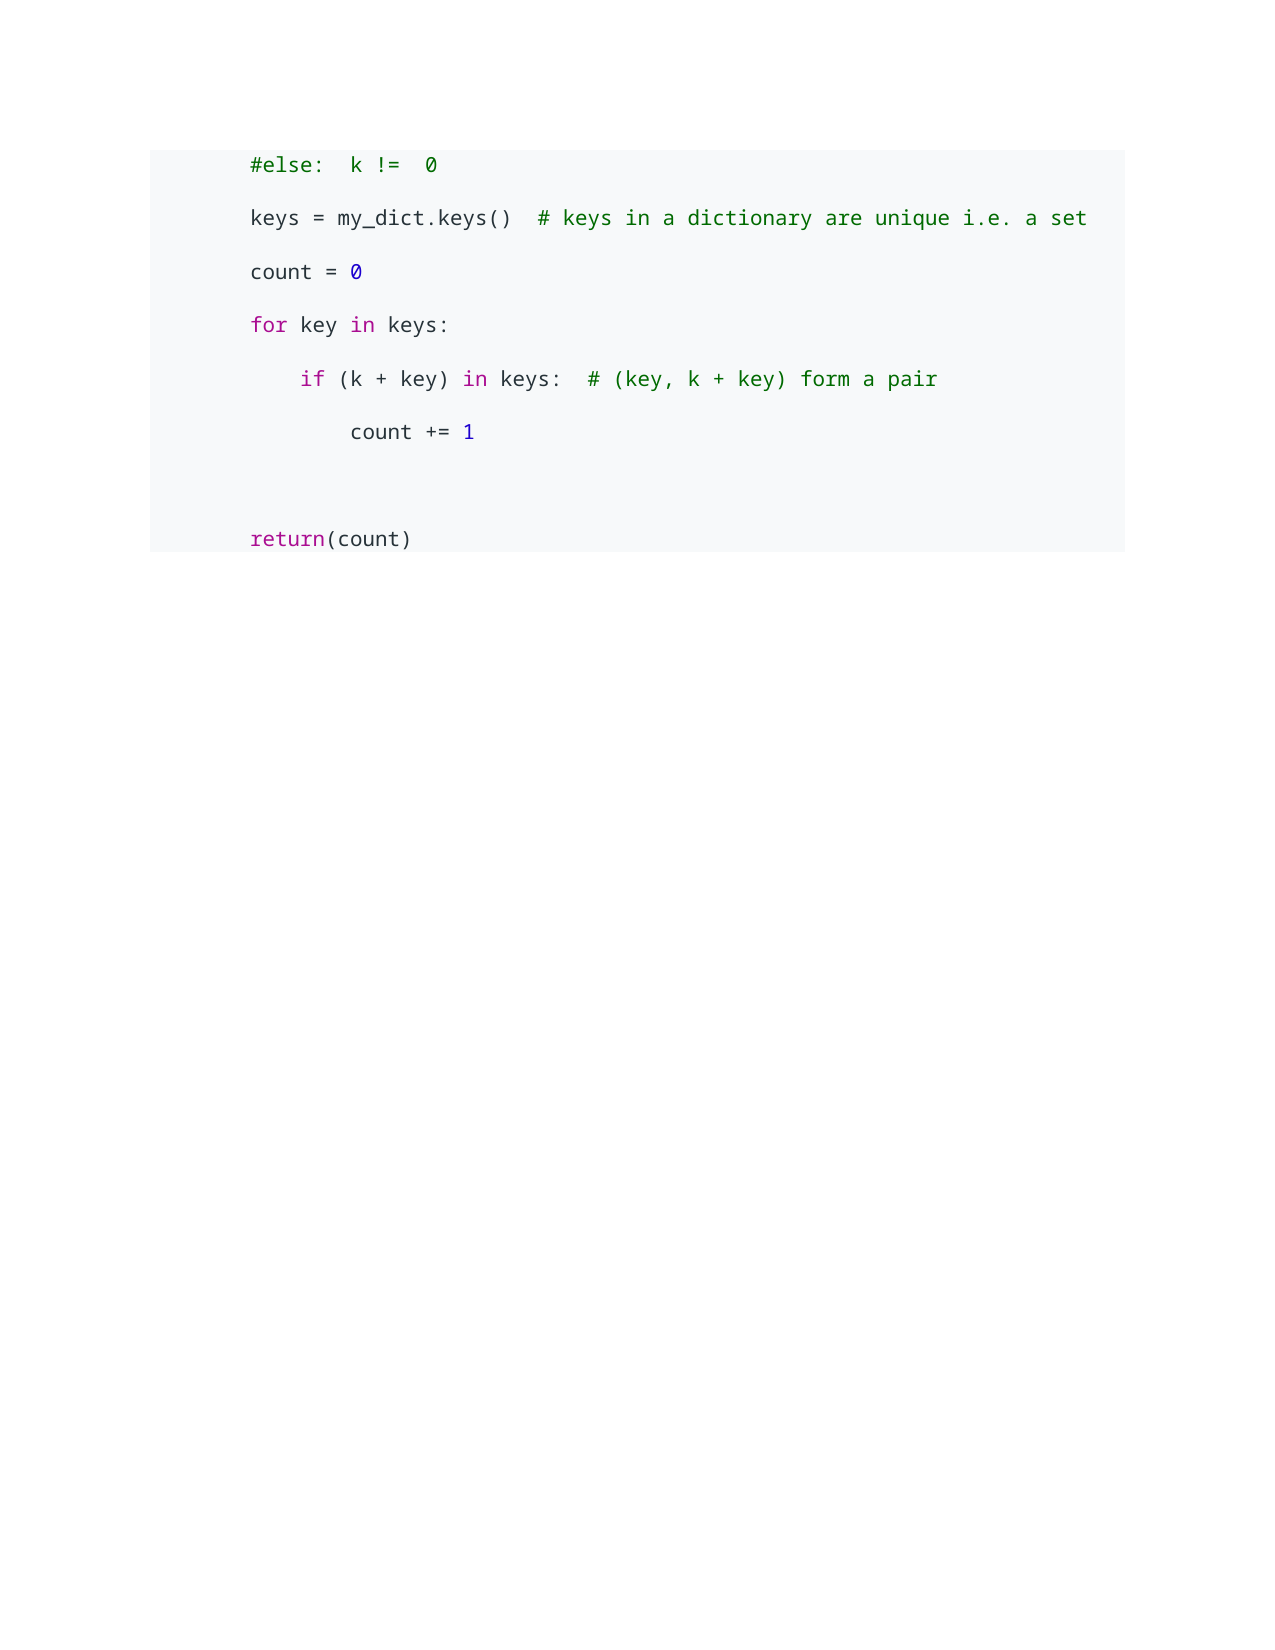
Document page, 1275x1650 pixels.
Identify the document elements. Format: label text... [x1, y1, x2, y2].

text for key in keys: [150, 310, 1125, 339]
text return(count) [150, 524, 1125, 552]
text keys = my_dict.keys() # keys in a dictionary are unique i.e. a set [150, 203, 1125, 232]
text if (k + key) in keys: # (key, k + key) form a pair [150, 364, 1125, 392]
text count = 0 [150, 257, 1125, 285]
text count += 1 [150, 417, 1125, 446]
text #else: k != 0 [150, 150, 1125, 178]
